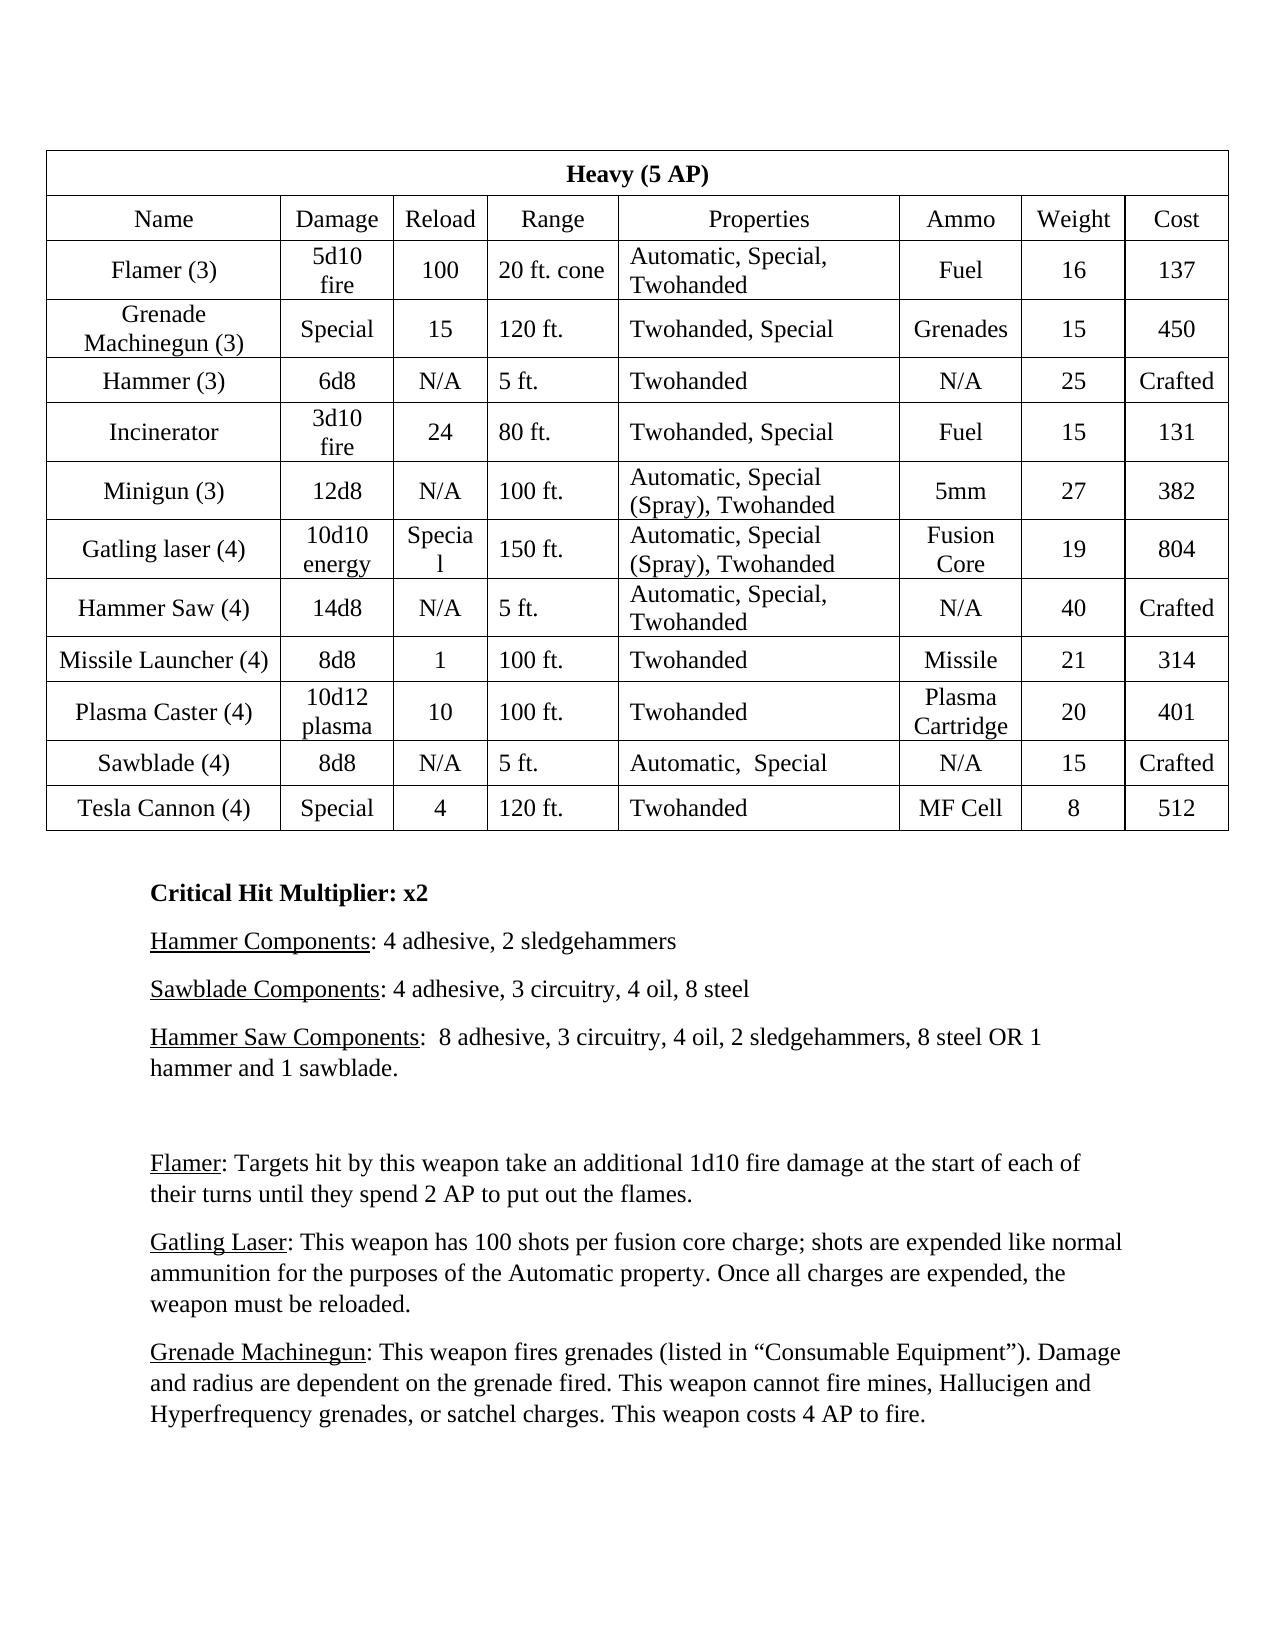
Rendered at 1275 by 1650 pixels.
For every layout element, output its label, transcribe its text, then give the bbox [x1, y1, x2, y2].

table_cell 10 [394, 682, 487, 740]
table_cell Twohanded [619, 358, 899, 402]
table_cell 20 [1022, 682, 1124, 740]
table_cell 120 ft. [488, 786, 618, 830]
table_cell Missile Launcher (4) [47, 637, 280, 681]
table_cell 120 ft. [488, 300, 618, 357]
table_cell Automatic, Special (Spray), Twohanded [619, 520, 899, 578]
table_cell N/A [394, 358, 487, 402]
table_cell 8 [1022, 786, 1124, 830]
table_cell 137 [1126, 241, 1228, 298]
table_cell 10d10 energy [281, 520, 393, 578]
table_cell 100 ft. [488, 462, 618, 519]
table_cell 382 [1126, 462, 1228, 519]
table_cell Reload [394, 196, 487, 240]
table_cell 5 ft. [488, 358, 618, 402]
table_cell 5d10 fire [281, 241, 393, 298]
table_cell N/A [900, 358, 1021, 402]
table_cell 804 [1126, 520, 1228, 578]
table_cell 100 [394, 241, 487, 298]
table_cell 150 ft. [488, 520, 618, 578]
table_cell 8d8 [281, 741, 393, 785]
table_cell Crafted [1126, 579, 1228, 636]
table_cell 5 ft. [488, 741, 618, 785]
table_cell 401 [1126, 682, 1228, 740]
table_cell 5mm [900, 462, 1021, 519]
table_cell Fusion Core [900, 520, 1021, 578]
table_header Heavy (5 AP) [47, 151, 1228, 195]
table_cell 20 ft. cone [488, 241, 618, 298]
table_cell 15 [1022, 741, 1124, 785]
table_cell 12d8 [281, 462, 393, 519]
table_cell Cost [1126, 196, 1228, 240]
table_cell Name [47, 196, 280, 240]
table_cell MF Cell [900, 786, 1021, 830]
table_cell 314 [1126, 637, 1228, 681]
text Flamer: Targets hit by this weapon take an additional 1d10 fire damage at the start of each of their turns until they spend 2 AP to put out the flames. [150, 1148, 1125, 1208]
table_cell Hammer Saw (4) [47, 579, 280, 636]
table_cell Special [281, 786, 393, 830]
table_cell Properties [619, 196, 899, 240]
table_cell Damage [281, 196, 393, 240]
table_cell Twohanded [619, 637, 899, 681]
table_cell N/A [900, 741, 1021, 785]
table_cell Twohanded [619, 682, 899, 740]
table_cell Sawblade (4) [47, 741, 280, 785]
table_cell Grenade Machinegun (3) [47, 300, 280, 357]
table_cell Twohanded [619, 786, 899, 830]
table_cell 8d8 [281, 637, 393, 681]
table_cell 131 [1126, 403, 1228, 461]
table_cell Automatic, Special, Twohanded [619, 579, 899, 636]
table_cell Automatic, Special, Twohanded [619, 241, 899, 298]
table_cell 19 [1022, 520, 1124, 578]
table_cell Missile [900, 637, 1021, 681]
table_cell 4 [394, 786, 487, 830]
table_cell 450 [1126, 300, 1228, 357]
table_cell 100 ft. [488, 637, 618, 681]
table_cell 40 [1022, 579, 1124, 636]
table_cell Hammer (3) [47, 358, 280, 402]
table_cell Plasma Caster (4) [47, 682, 280, 740]
table_cell N/A [394, 579, 487, 636]
table_cell Automatic, Special [619, 741, 899, 785]
text Grenade Machinegun: This weapon fires grenades (listed in “Consumable Equipment”). Damage and radius are dependent on the grenade fired. This weapon cannot fire mines, Hallucigen and Hyperfrequency grenades, or satchel charges. This weapon costs 4 AP to fire. [150, 1337, 1125, 1427]
table_cell Incinerator [47, 403, 280, 461]
table_cell Crafted [1126, 358, 1228, 402]
table_cell 15 [1022, 403, 1124, 461]
table_cell Crafted [1126, 741, 1228, 785]
table_cell 3d10 fire [281, 403, 393, 461]
text Critical Hit Multiplier: x2 [150, 878, 1125, 907]
table_cell 512 [1126, 786, 1228, 830]
table_cell 24 [394, 403, 487, 461]
table_cell 14d8 [281, 579, 393, 636]
text Hammer Components: 4 adhesive, 2 sledgehammers [150, 926, 1125, 955]
table_cell Gatling laser (4) [47, 520, 280, 578]
table_cell N/A [900, 579, 1021, 636]
table_cell 16 [1022, 241, 1124, 298]
table_cell Flamer (3) [47, 241, 280, 298]
table_cell 21 [1022, 637, 1124, 681]
table_cell 15 [394, 300, 487, 357]
table_cell 27 [1022, 462, 1124, 519]
table_cell Plasma Cartridge [900, 682, 1021, 740]
table_cell 80 ft. [488, 403, 618, 461]
table_cell N/A [394, 741, 487, 785]
table_cell 5 ft. [488, 579, 618, 636]
table_cell Minigun (3) [47, 462, 280, 519]
table_cell Special [281, 300, 393, 357]
table_cell Twohanded, Special [619, 300, 899, 357]
text Sawblade Components: 4 adhesive, 3 circuitry, 4 oil, 8 steel [150, 974, 1125, 1003]
text Gatling Laser: This weapon has 100 shots per fusion core charge; shots are expended like normal ammunition for the purposes of the Automatic property. Once all charges are expended, the weapon must be reloaded. [150, 1227, 1125, 1318]
table_cell N/A [394, 462, 487, 519]
table_cell Fuel [900, 403, 1021, 461]
text Hammer Saw Components: 8 adhesive, 3 circuitry, 4 oil, 2 sledgehammers, 8 steel OR 1 hammer and 1 sawblade. [150, 1022, 1125, 1081]
table_cell 100 ft. [488, 682, 618, 740]
table_cell Special [394, 520, 487, 578]
table_cell Weight [1022, 196, 1124, 240]
table_cell Twohanded, Special [619, 403, 899, 461]
table_cell Grenades [900, 300, 1021, 357]
table_cell 1 [394, 637, 487, 681]
table_cell Fuel [900, 241, 1021, 298]
table_cell 15 [1022, 300, 1124, 357]
table_cell 10d12 plasma [281, 682, 393, 740]
table_cell 6d8 [281, 358, 393, 402]
table_cell Tesla Cannon (4) [47, 786, 280, 830]
table_cell Range [488, 196, 618, 240]
table_cell Ammo [900, 196, 1021, 240]
table_cell 25 [1022, 358, 1124, 402]
table_cell Automatic, Special (Spray), Twohanded [619, 462, 899, 519]
